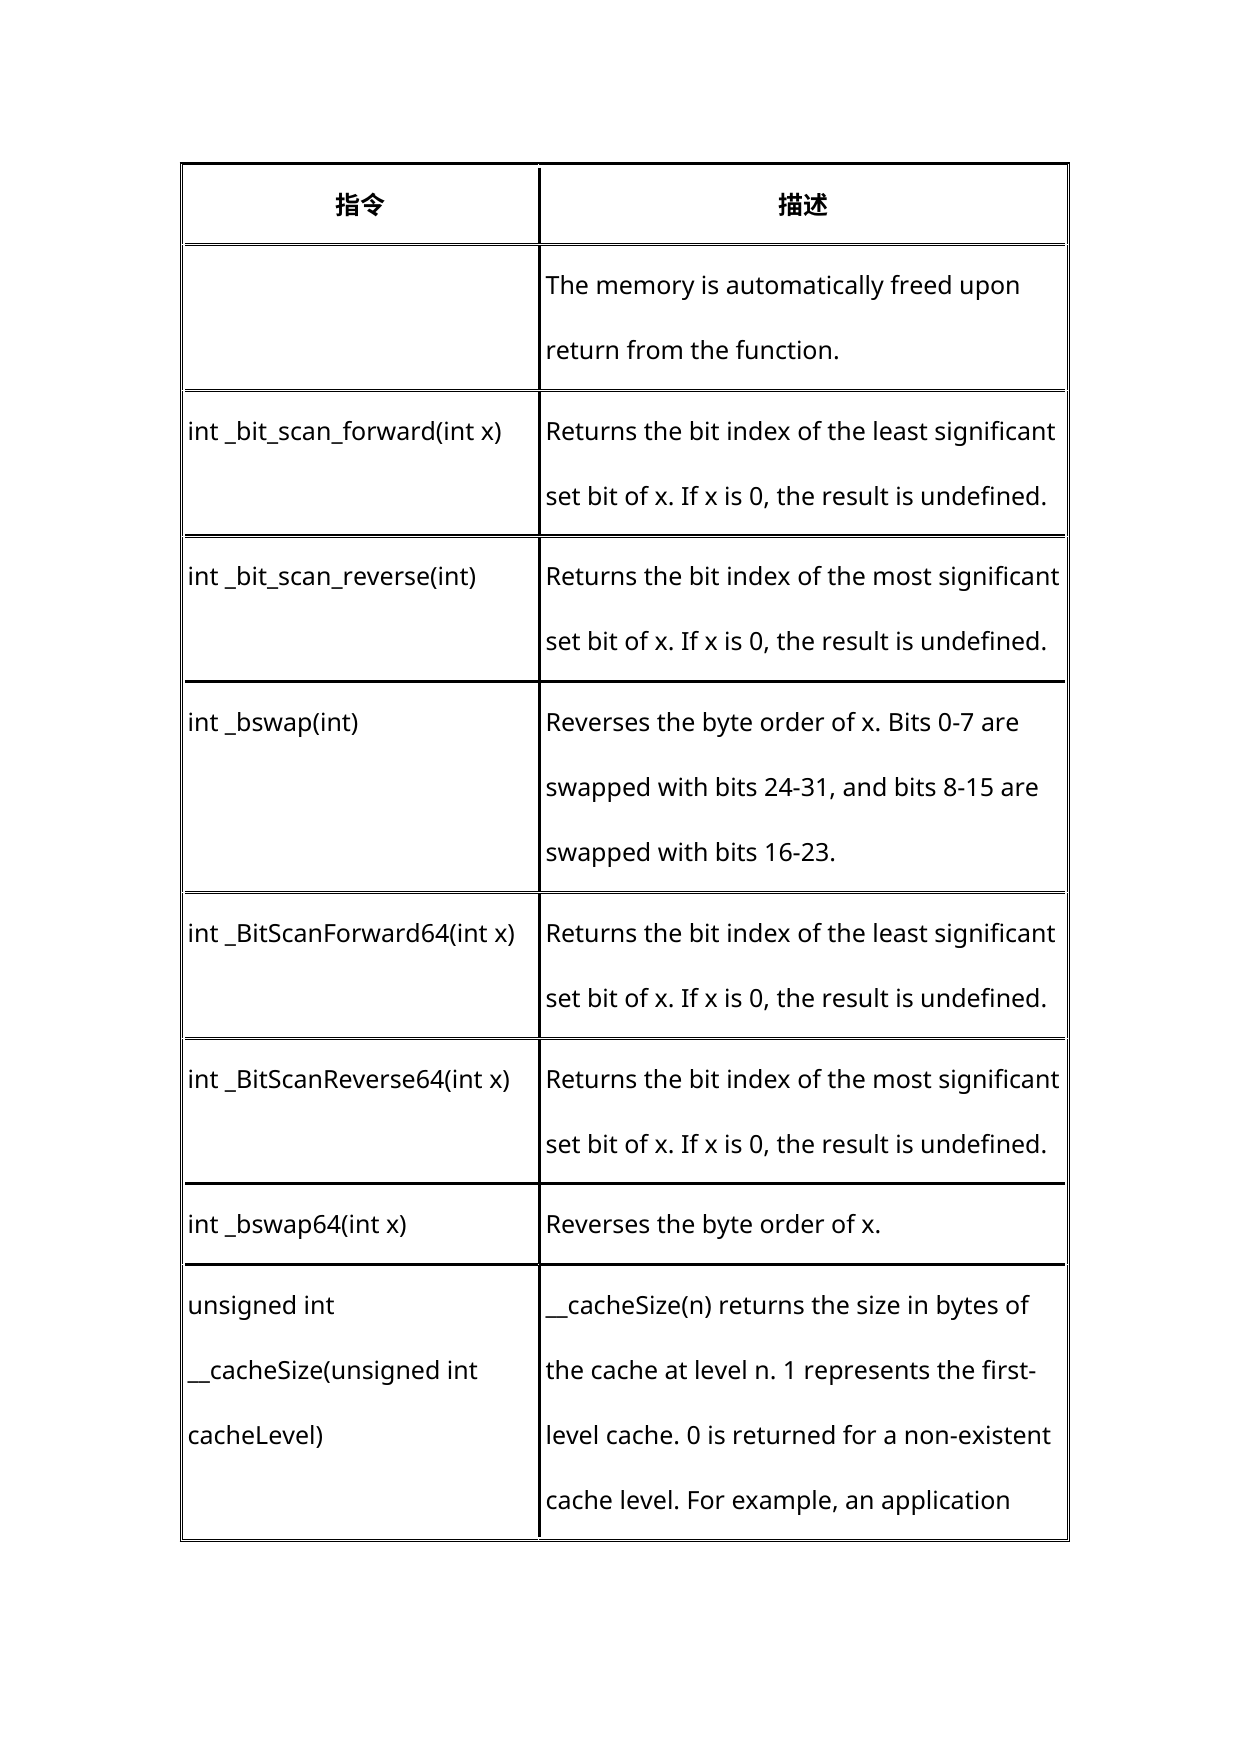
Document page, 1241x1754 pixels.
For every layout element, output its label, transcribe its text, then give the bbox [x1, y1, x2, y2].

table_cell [181, 1263, 539, 1538]
table_cell Reverses the byte order of x. [541, 1182, 1067, 1263]
table_cell Returns the bit index of the most significant set bit of x. If x is 0, the result is undefined. [541, 534, 1067, 680]
table_cell Returns the bit index of the least significant set bit of x. If x is 0, the result is undefined. [539, 891, 1068, 1036]
table_cell int _bswap(int) [183, 680, 538, 891]
table_cell Returns the bit index of the most significant set bit of x. If x is 0, the result is undefined. [541, 1036, 1067, 1182]
table_cell int _bswap64(int x) [183, 1182, 538, 1263]
table_cell Returns the bit index of the least significant set bit of x. If x is 0, the result is undefined. [541, 389, 1067, 534]
table_header 描述 [539, 165, 1067, 243]
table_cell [539, 243, 1068, 388]
table_cell int _bit_scan_reverse(int) [183, 534, 538, 680]
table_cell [539, 1263, 1068, 1538]
table_cell int _BitScanReverse64(int x) [183, 1036, 538, 1182]
table_cell Reverses the byte order of x. Bits 0-7 are swapped with bits 24-31, and bits 8-15 are swapped with bits 16-23. [541, 680, 1067, 891]
table_header 指令 [183, 164, 539, 243]
table_cell int _bit_scan_forward(int x) [183, 389, 538, 534]
table_cell void *_alloca(int) [181, 243, 539, 388]
table_cell int _BitScanForward64(int x) [181, 891, 539, 1036]
